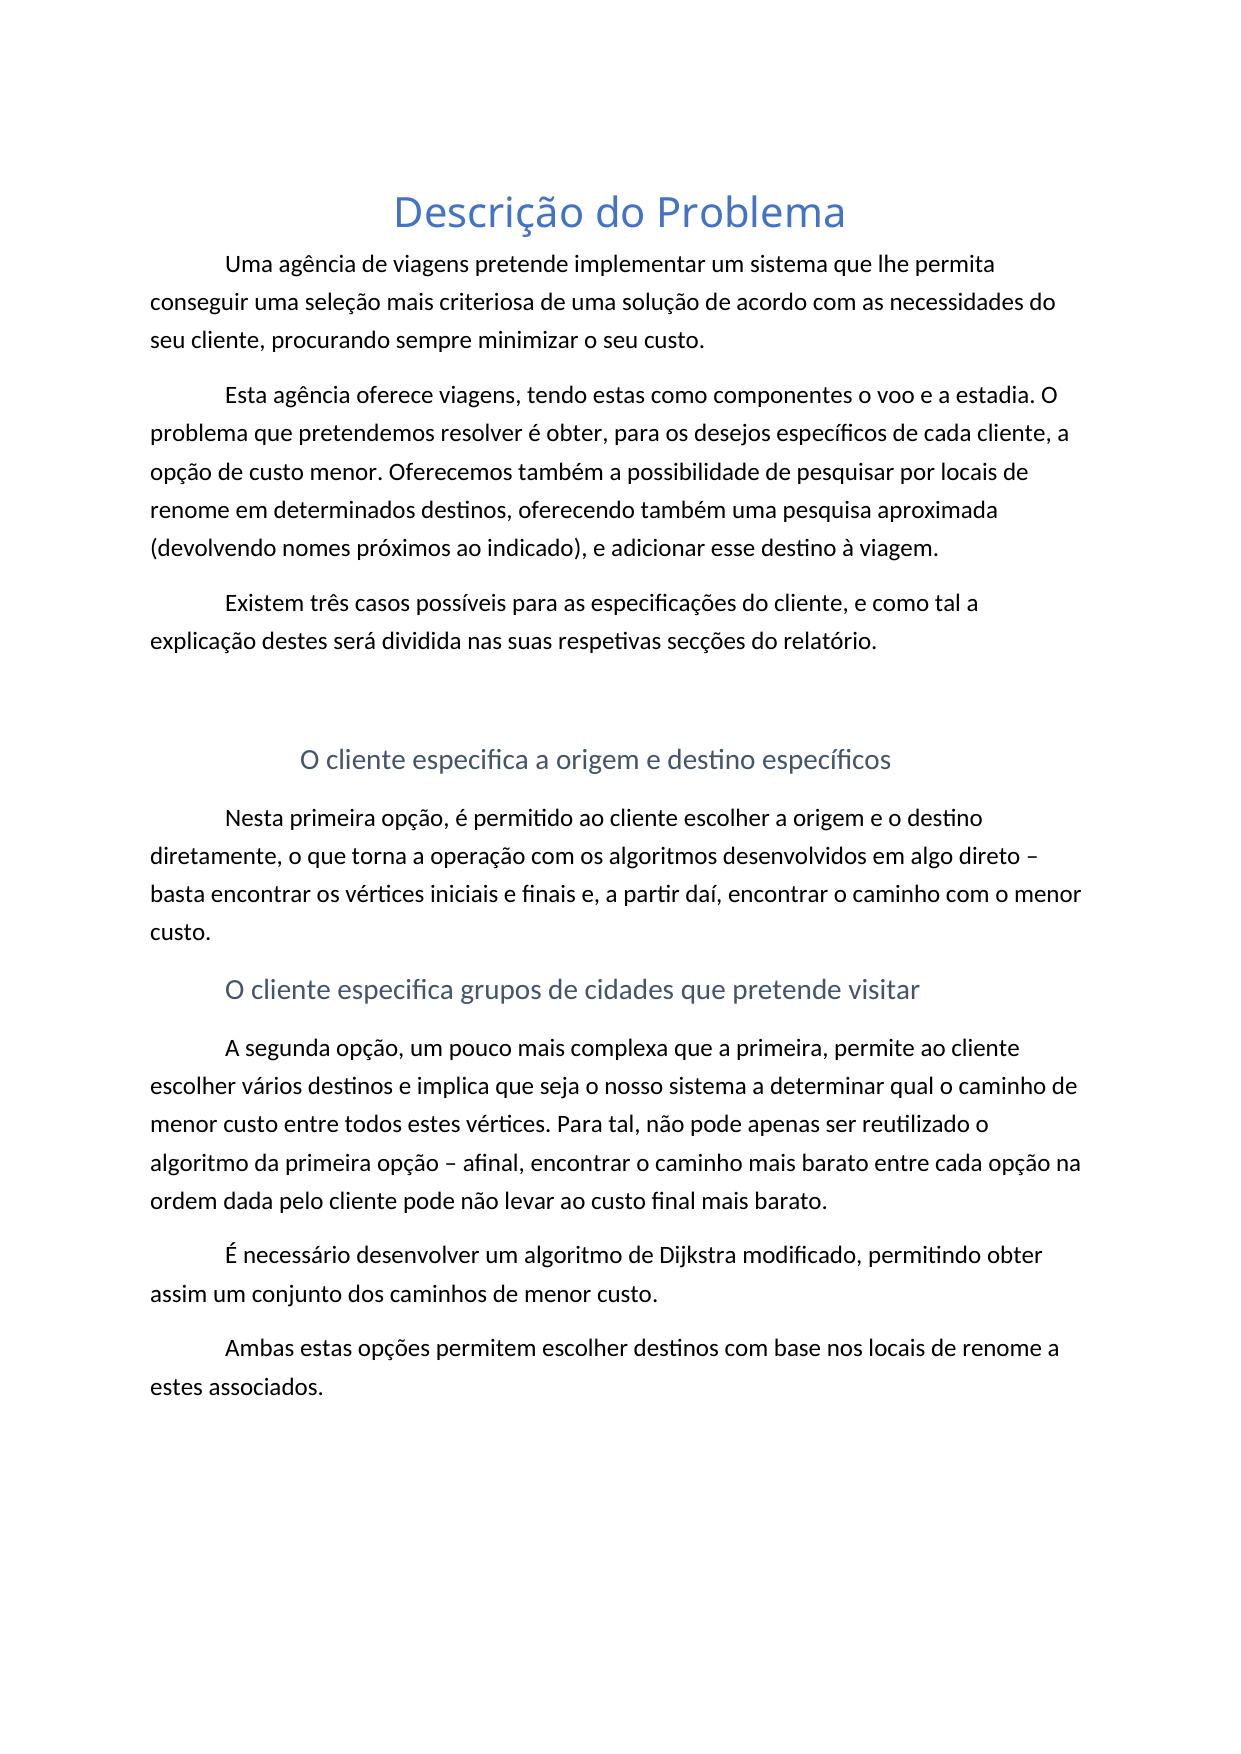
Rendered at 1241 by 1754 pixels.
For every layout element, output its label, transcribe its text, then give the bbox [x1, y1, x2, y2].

text Nesta primeira opção, é permitido ao cliente escolher a origem e o destino diretamente, o que torna a operação com os algoritmos desenvolvidos em algo direto – basta encontrar os vértices iniciais e finais e, a partir daí, encontrar o caminho com o menor custo. [150, 802, 1090, 947]
text É necessário desenvolver um algoritmo de Dijkstra modificado, permitindo obter assim um conjunto dos caminhos de menor custo. [150, 1239, 1090, 1308]
text Esta agência oferece viagens, tendo estas como componentes o voo e a estadia. O problema que pretendemos resolver é obter, para os desejos específicos de cada cliente, a opção de custo menor. Oferecemos também a possibilidade de pesquisar por locais de renome em determinados destinos, oferecendo também uma pesquisa aproximada (devolvendo nomes próximos ao indicado), e adicionar esse destino à viagem. [150, 379, 1090, 562]
subtitle O cliente especifica a origem e destino específicos [150, 741, 1090, 776]
text A segunda opção, um pouco mais complexa que a primeira, permite ao cliente escolher vários destinos e implica que seja o nosso sistema a determinar qual o caminho de menor custo entre todos estes vértices. Para tal, não pode apenas ser reutilizado o algoritmo da primeira opção – afinal, encontrar o caminho mais barato entre cada opção na ordem dada pelo cliente pode não levar ao custo final mais barato. [150, 1032, 1090, 1215]
subtitle O cliente especifica grupos de cidades que pretende visitar [150, 971, 1090, 1007]
text Existem três casos possíveis para as especificações do cliente, e como tal a explicação destes será dividida nas suas respetivas secções do relatório. [150, 587, 1090, 655]
text Uma agência de viagens pretende implementar um sistema que lhe permita conseguir uma seleção mais criteriosa de uma solução de acordo com as necessidades do seu cliente, procurando sempre minimizar o seu custo. [150, 248, 1090, 355]
subtitle Descrição do Problema [150, 183, 1090, 240]
text Ambas estas opções permitem escolher destinos com base nos locais de renome a estes associados. [150, 1332, 1090, 1401]
